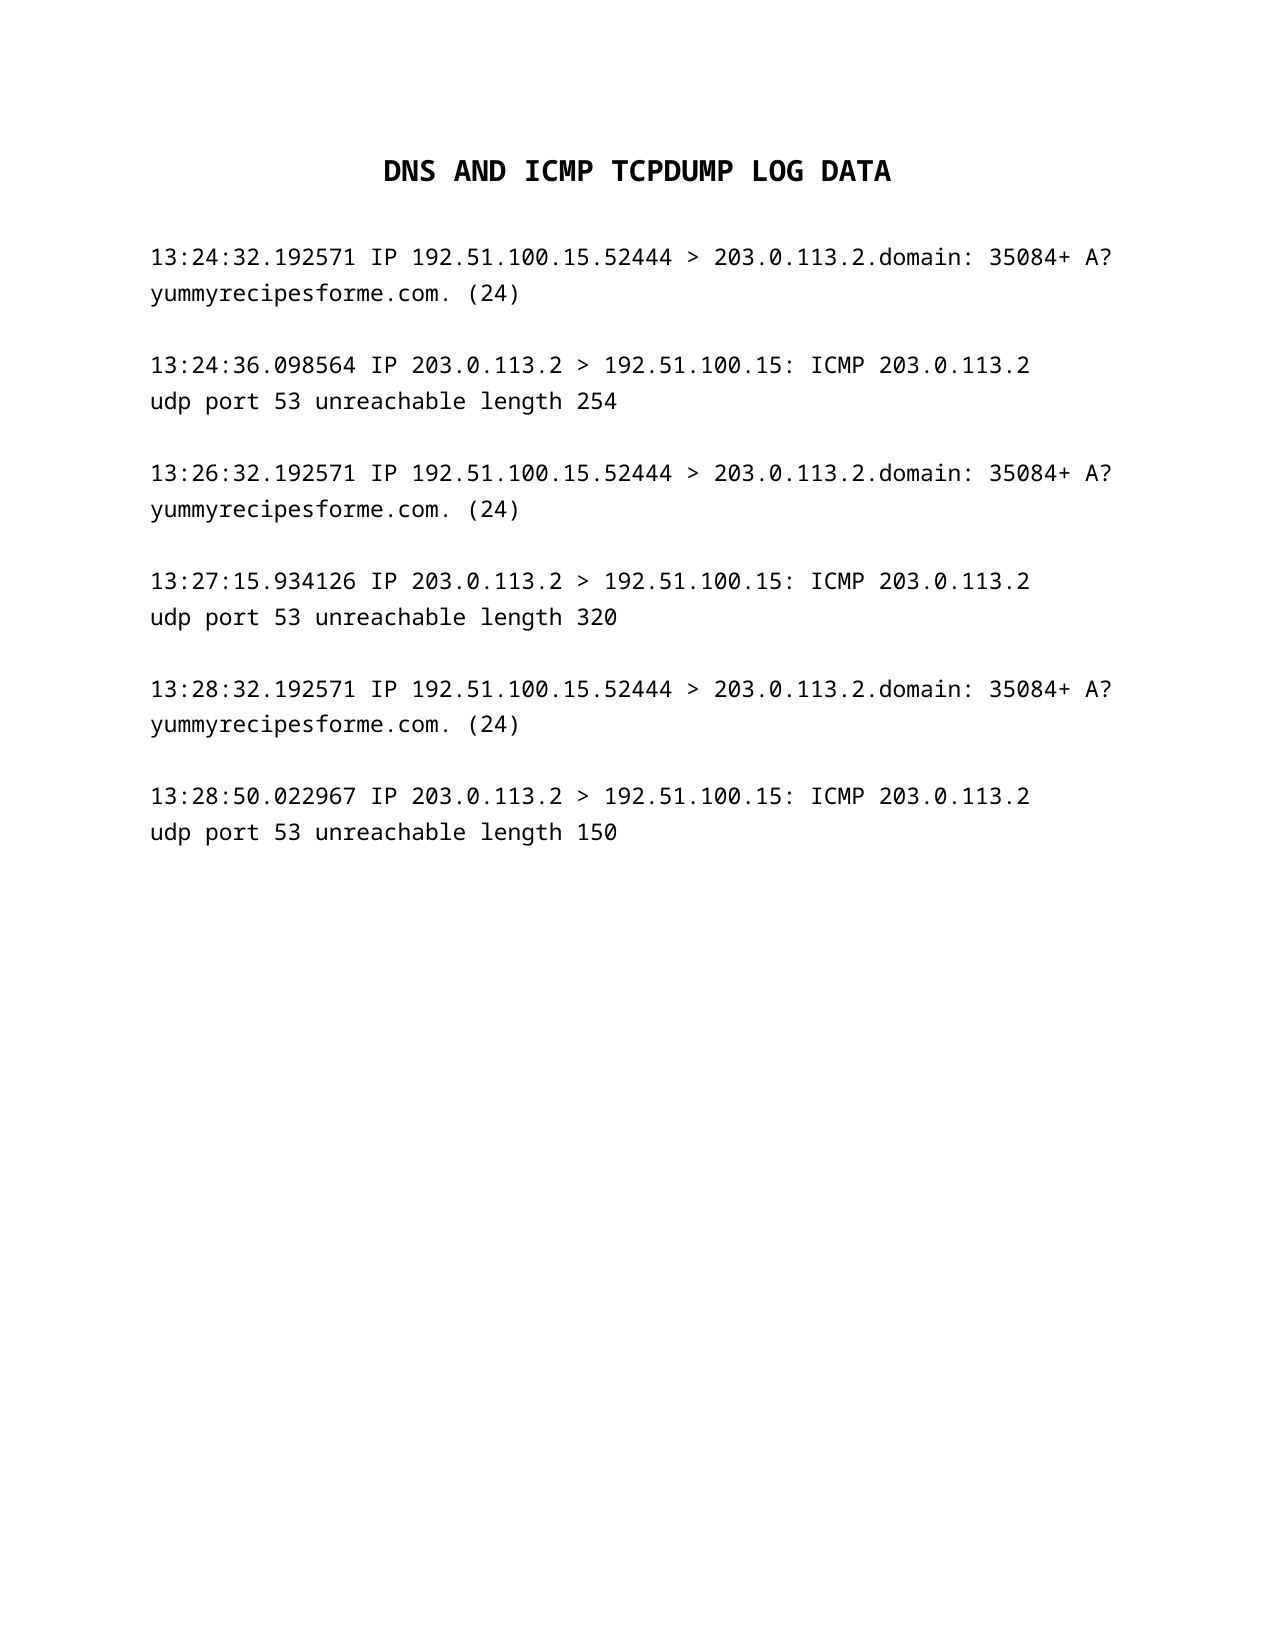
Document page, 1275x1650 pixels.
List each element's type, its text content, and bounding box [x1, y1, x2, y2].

text 13:28:32.192571 IP 192.51.100.15.52444 > 203.0.113.2.domain: 35084+ A? yummyrecipesforme.com. (24) [150, 672, 1125, 740]
text 13:24:36.098564 IP 203.0.113.2 > 192.51.100.15: ICMP 203.0.113.2 [150, 349, 1125, 380]
text udp port 53 unreachable length 150 [150, 816, 1125, 847]
text 13:27:15.934126 IP 203.0.113.2 > 192.51.100.15: ICMP 203.0.113.2 [150, 565, 1125, 596]
text 13:24:32.192571 IP 192.51.100.15.52444 > 203.0.113.2.domain: 35084+ A? yummyrecipesforme.com. (24) [150, 241, 1125, 308]
text 13:26:32.192571 IP 192.51.100.15.52444 > 203.0.113.2.domain: 35084+ A? yummyrecipesforme.com. (24) [150, 457, 1125, 524]
text 13:28:50.022967 IP 203.0.113.2 > 192.51.100.15: ICMP 203.0.113.2 [150, 780, 1125, 812]
text udp port 53 unreachable length 320 [150, 601, 1125, 632]
text DNS AND ICMP TCPDUMP LOG DATA [150, 150, 1125, 190]
text udp port 53 unreachable length 254 [150, 385, 1125, 416]
